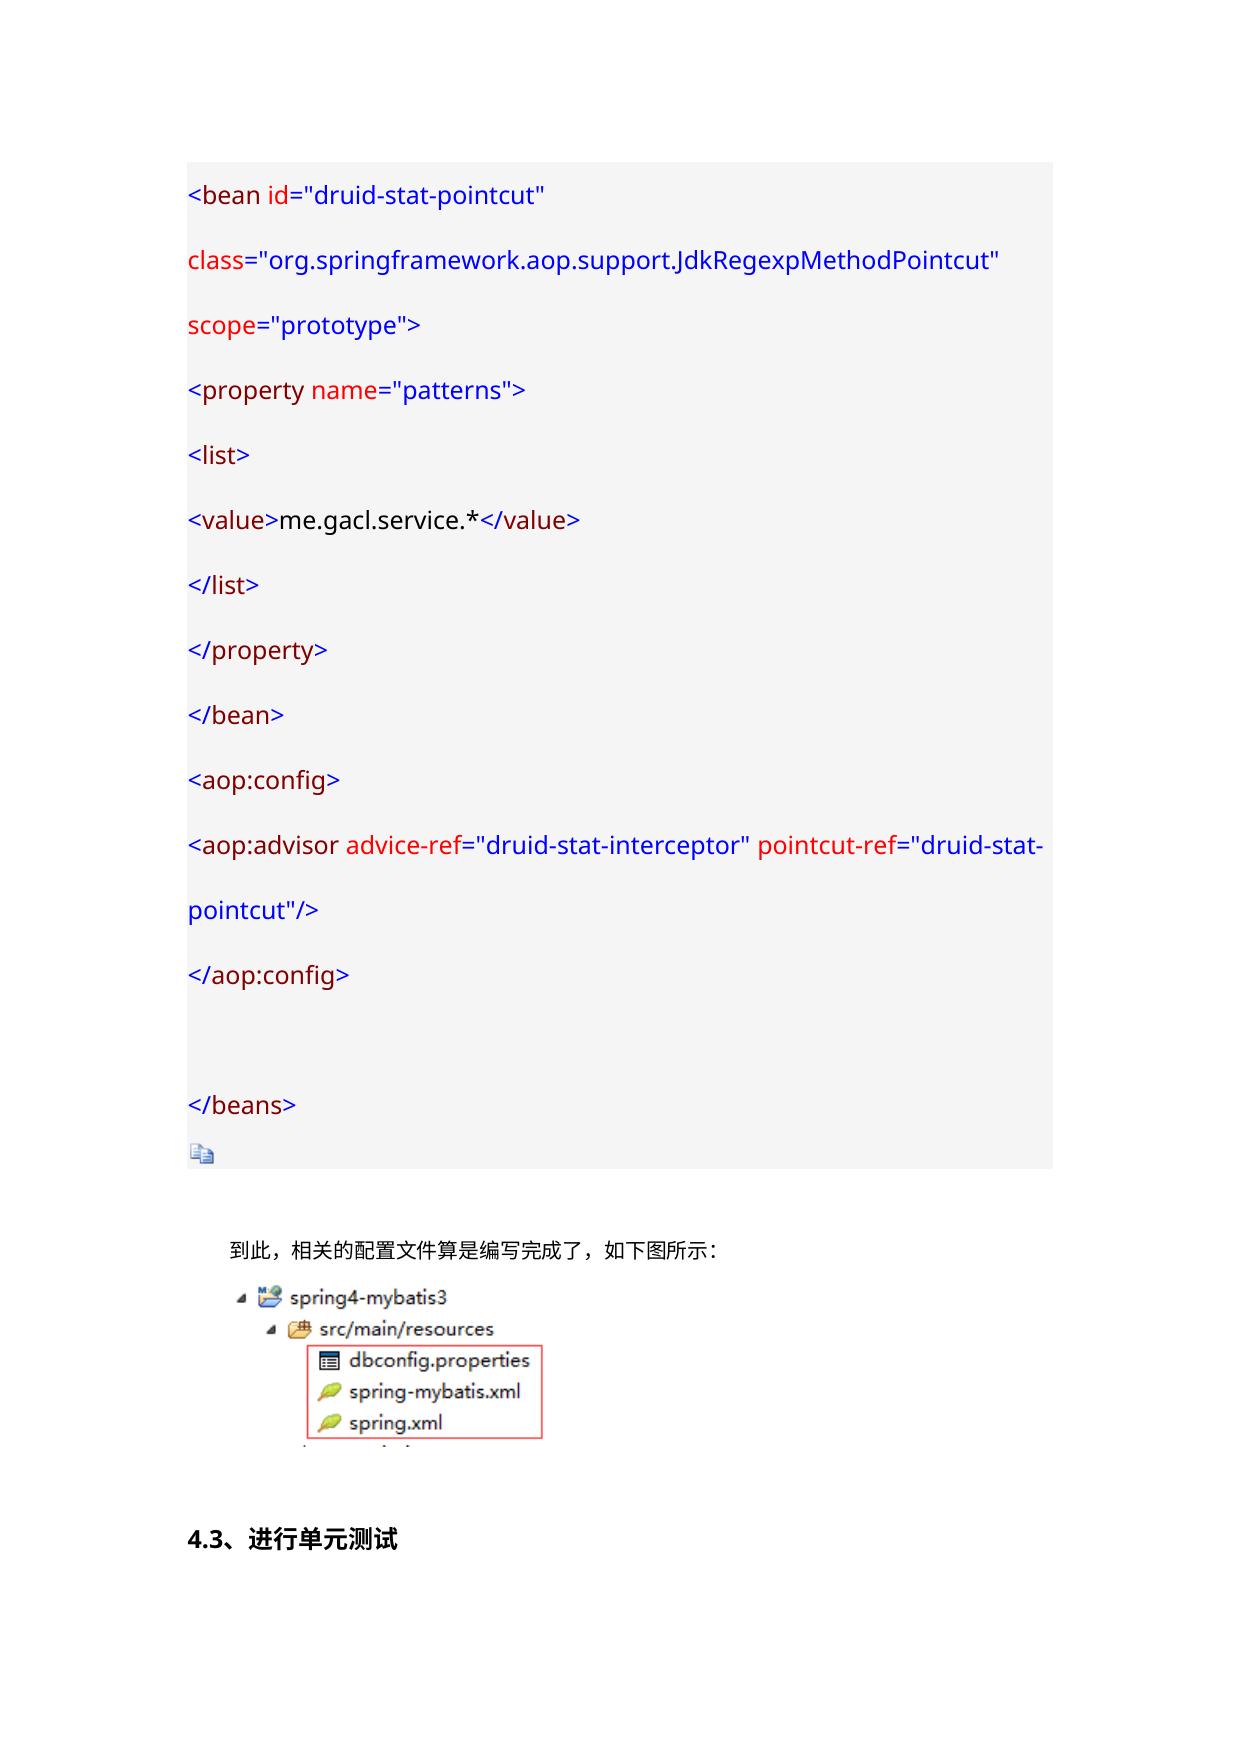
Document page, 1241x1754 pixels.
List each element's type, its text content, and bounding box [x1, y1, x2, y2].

text <bean id="druid-stat-pointcut" class="org.springframework.aop.support.JdkRegexpMethodPointcut" scope="prototype"> [187, 162, 1053, 357]
text </beans> [187, 1072, 1053, 1137]
text <aop:advisor advice-ref="druid-stat-interceptor" pointcut-ref="druid-stat-pointcut"/> [187, 812, 1053, 942]
text 到此，相关的配置文件算是编写完成了，如下图所示： [187, 1233, 1053, 1266]
picture [229, 1281, 557, 1447]
text <list> [187, 422, 1053, 487]
text </aop:config> [187, 942, 1053, 1007]
text <value>me.gacl.service.*</value> [187, 487, 1053, 552]
text 4.3、进行单元测试 [187, 1506, 1053, 1571]
picture [187, 1137, 219, 1169]
text </bean> [187, 682, 1053, 747]
text </list> [187, 552, 1053, 617]
text <property name="patterns"> [187, 357, 1053, 422]
text </property> [187, 617, 1053, 682]
text <aop:config> [187, 747, 1053, 812]
